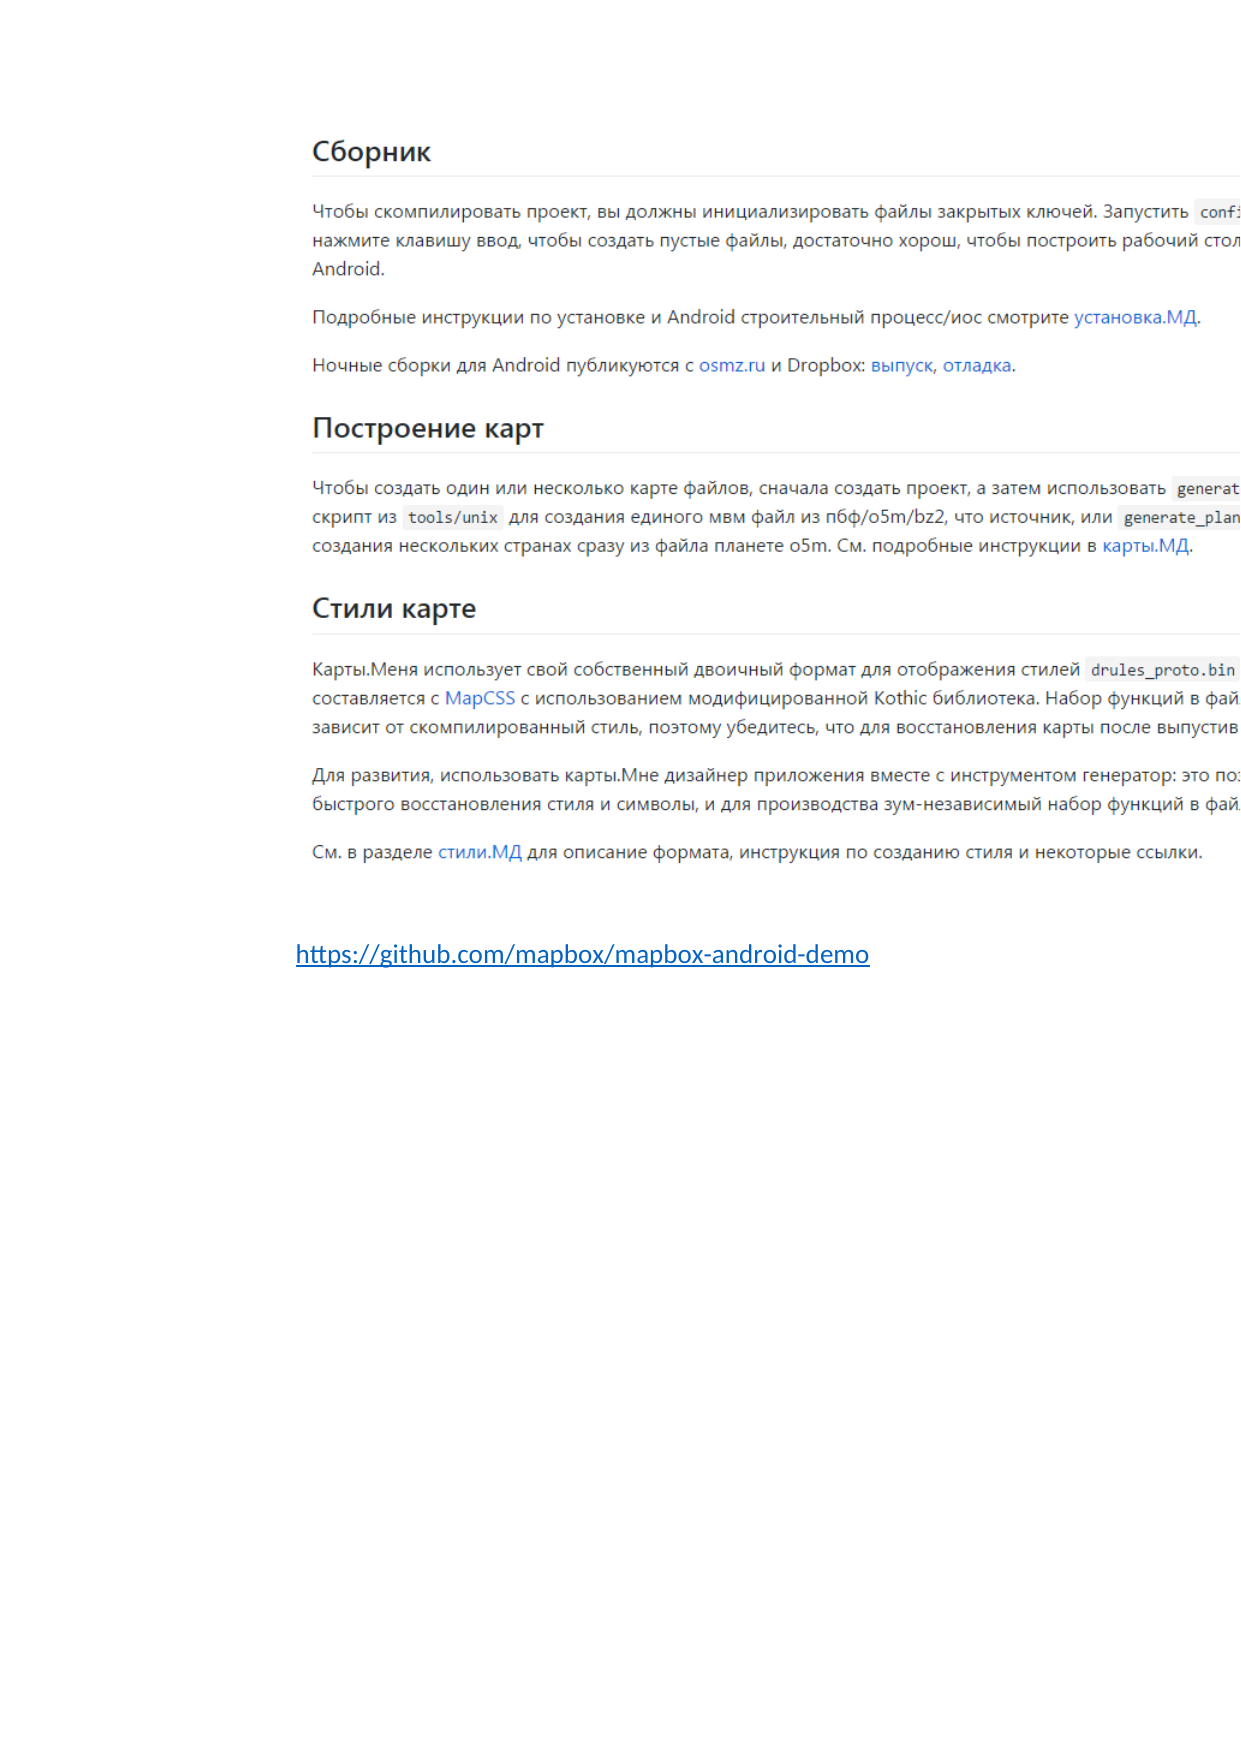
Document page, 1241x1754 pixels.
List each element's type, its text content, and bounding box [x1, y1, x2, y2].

text https://github.com/mapbox/mapbox-android-demo [295, 937, 1152, 970]
picture [295, 118, 1241, 904]
